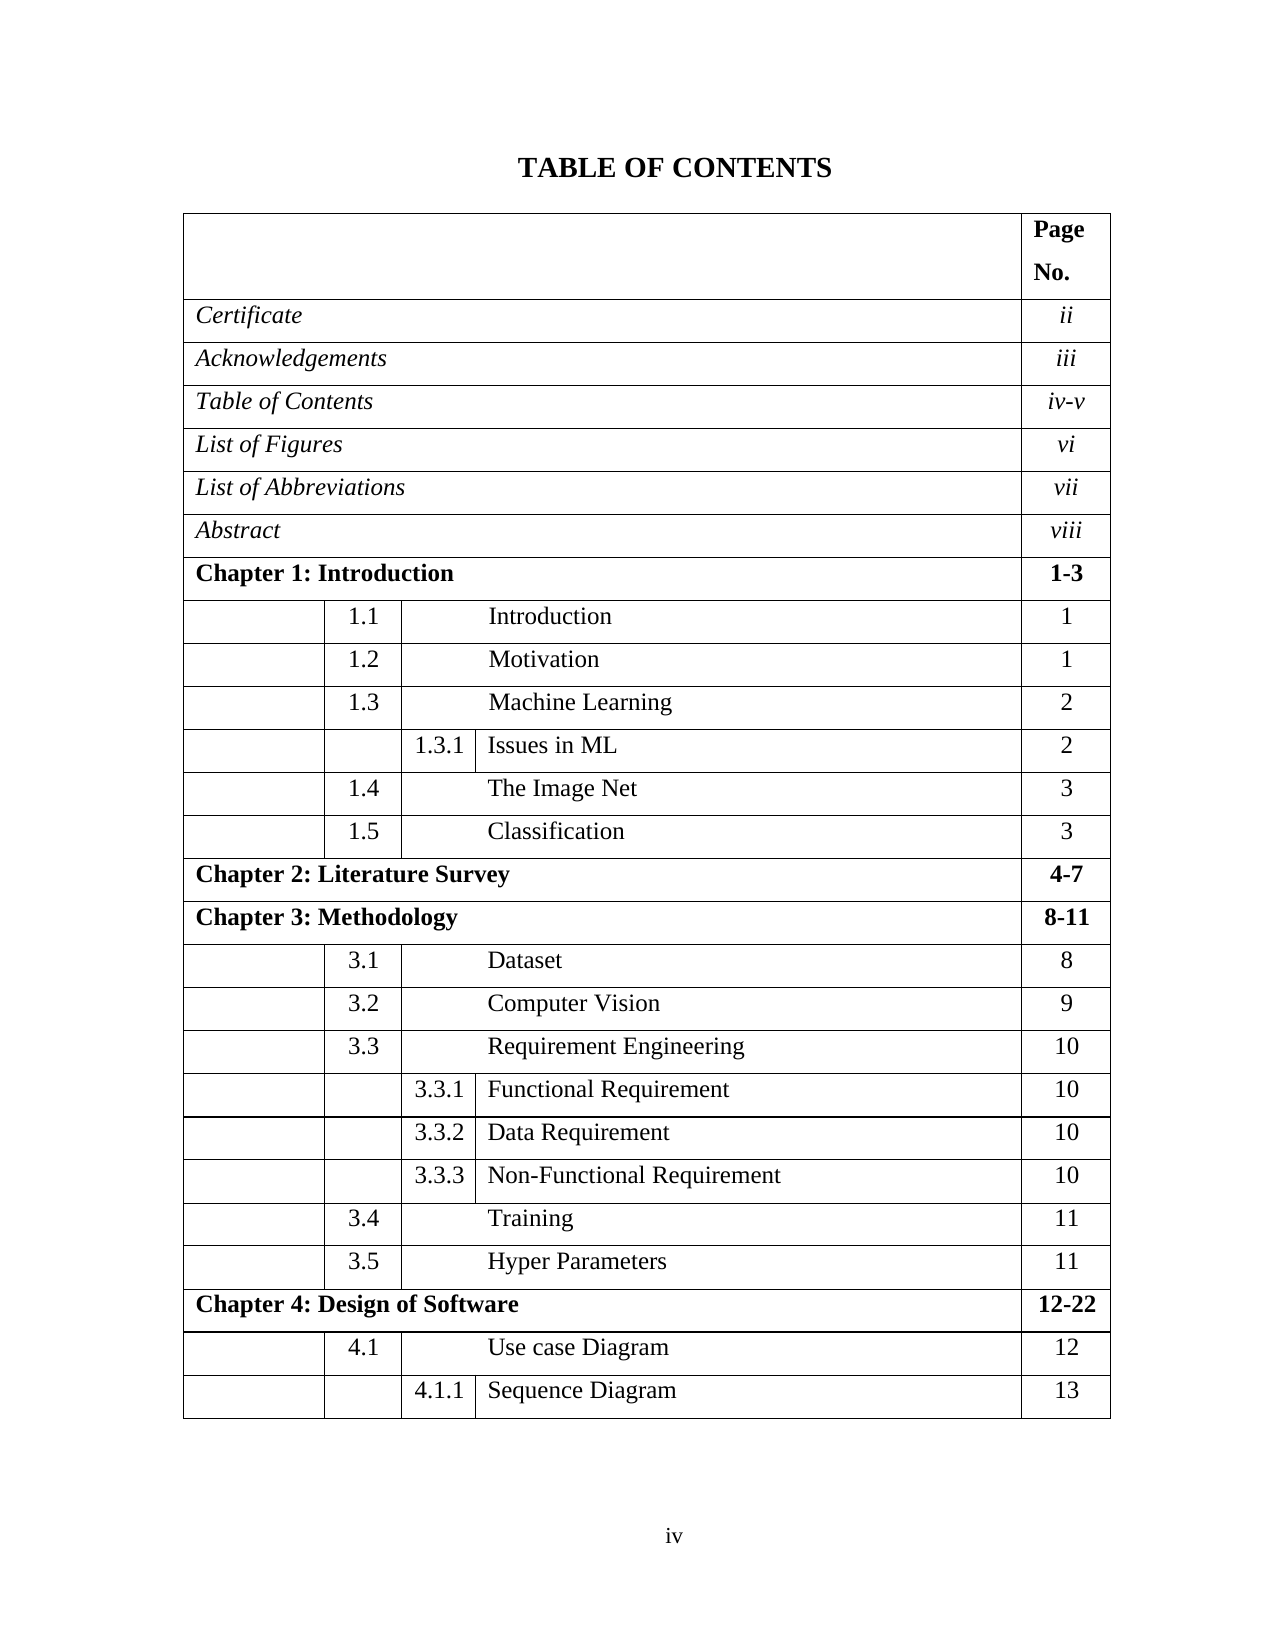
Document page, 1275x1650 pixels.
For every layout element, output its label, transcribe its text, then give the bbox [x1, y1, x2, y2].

table_cell Table of Contents [184, 386, 1021, 428]
table_cell List of Abbreviations [184, 472, 1021, 514]
table_cell [184, 1376, 324, 1417]
table_cell Non-Functional Requirement [476, 1160, 1021, 1202]
table_cell 3 [1022, 816, 1110, 858]
table_cell 10 [1022, 1118, 1110, 1159]
table_cell Training [402, 1204, 1021, 1245]
table_cell Motivation [402, 644, 1021, 686]
table_cell 1-3 [1022, 558, 1110, 600]
table_cell 12-22 [1022, 1290, 1110, 1331]
table_cell 1.4 [325, 773, 401, 815]
table_cell 13 [1022, 1376, 1110, 1417]
table_cell 3.4 [325, 1204, 401, 1245]
table_cell List of Figures [184, 429, 1021, 471]
table_cell 3.3.2 [402, 1118, 475, 1159]
table_cell Introduction [402, 601, 1021, 643]
table_cell viii [1022, 515, 1110, 557]
table_cell Requirement Engineering [402, 1031, 1021, 1073]
table_cell 10 [1022, 1074, 1110, 1116]
table_cell iii [1022, 343, 1110, 385]
table_cell Hyper Parameters [402, 1246, 1021, 1288]
table_cell 8 [1022, 945, 1110, 987]
table_cell 3.2 [325, 988, 401, 1030]
table_cell 3.3 [325, 1031, 401, 1073]
table_cell Chapter 1: Introduction [184, 558, 1021, 600]
table_cell Data Requirement [476, 1118, 1021, 1159]
table_cell 12 [1022, 1333, 1110, 1374]
table_cell 10 [1022, 1160, 1110, 1202]
table_cell 1 [1022, 601, 1110, 643]
table_cell Chapter 3: Methodology [184, 902, 1021, 944]
table_cell [184, 1074, 324, 1116]
table_cell 1 [1022, 644, 1110, 686]
table_cell 8-11 [1022, 902, 1110, 944]
table_cell [325, 1074, 401, 1116]
table_cell Functional Requirement [476, 1074, 1021, 1116]
table_cell 3.3.1 [402, 1074, 475, 1116]
table_cell [184, 730, 324, 772]
table_cell [184, 1118, 324, 1159]
table_cell [184, 601, 324, 643]
table_cell Machine Learning [402, 687, 1021, 729]
table_cell Use case Diagram [402, 1333, 1021, 1374]
table_cell 9 [1022, 988, 1110, 1030]
table_cell [184, 1160, 324, 1202]
table_cell Chapter 4: Design of Software [184, 1290, 1021, 1331]
table_cell Certificate [184, 300, 1021, 342]
table_cell [184, 1333, 324, 1374]
table_cell Acknowledgements [184, 343, 1021, 385]
table_cell 3.1 [325, 945, 401, 987]
table_cell vii [1022, 472, 1110, 514]
table_cell 2 [1022, 687, 1110, 729]
table_cell Abstract [184, 515, 1021, 557]
table_cell 1.5 [325, 816, 401, 858]
subtitle TABLE OF CONTENTS [173, 150, 1177, 183]
table_cell 3.5 [325, 1246, 401, 1288]
table_cell [184, 1031, 324, 1073]
table_header [184, 214, 1021, 299]
table_cell [184, 945, 324, 987]
table_cell [325, 1118, 401, 1159]
table_cell 4.1 [325, 1333, 401, 1374]
table_cell vi [1022, 429, 1110, 471]
table_cell Issues in ML [476, 730, 1021, 772]
table_cell 11 [1022, 1204, 1110, 1245]
table_cell 1.1 [325, 601, 401, 643]
table_cell [325, 730, 401, 772]
table_cell 3.3.3 [402, 1160, 475, 1202]
table_cell [184, 687, 324, 729]
table_cell [184, 988, 324, 1030]
table_cell [184, 644, 324, 686]
table_cell [184, 1204, 324, 1245]
table_cell [184, 1246, 324, 1288]
table_cell Dataset [402, 945, 1021, 987]
table_cell The Image Net [402, 773, 1021, 815]
table_cell Computer Vision [402, 988, 1021, 1030]
table_cell [325, 1376, 401, 1417]
table_cell [184, 773, 324, 815]
table_cell 2 [1022, 730, 1110, 772]
table_cell 1.3.1 [402, 730, 475, 772]
table_cell iv-v [1022, 386, 1110, 428]
table_cell 1.3 [325, 687, 401, 729]
table_cell 4.1.1 [402, 1376, 475, 1417]
table_cell 10 [1022, 1031, 1110, 1073]
table_cell 4-7 [1022, 859, 1110, 901]
table_cell 3 [1022, 773, 1110, 815]
table_cell [184, 816, 324, 858]
table_cell Sequence Diagram [476, 1376, 1021, 1417]
table_cell 11 [1022, 1246, 1110, 1288]
table_cell Chapter 2: Literature Survey [184, 859, 1021, 901]
table_header Page No. [1022, 214, 1110, 299]
table_cell ii [1022, 300, 1110, 342]
table_cell 1.2 [325, 644, 401, 686]
table_cell Classification [402, 816, 1021, 858]
table_cell [325, 1160, 401, 1202]
